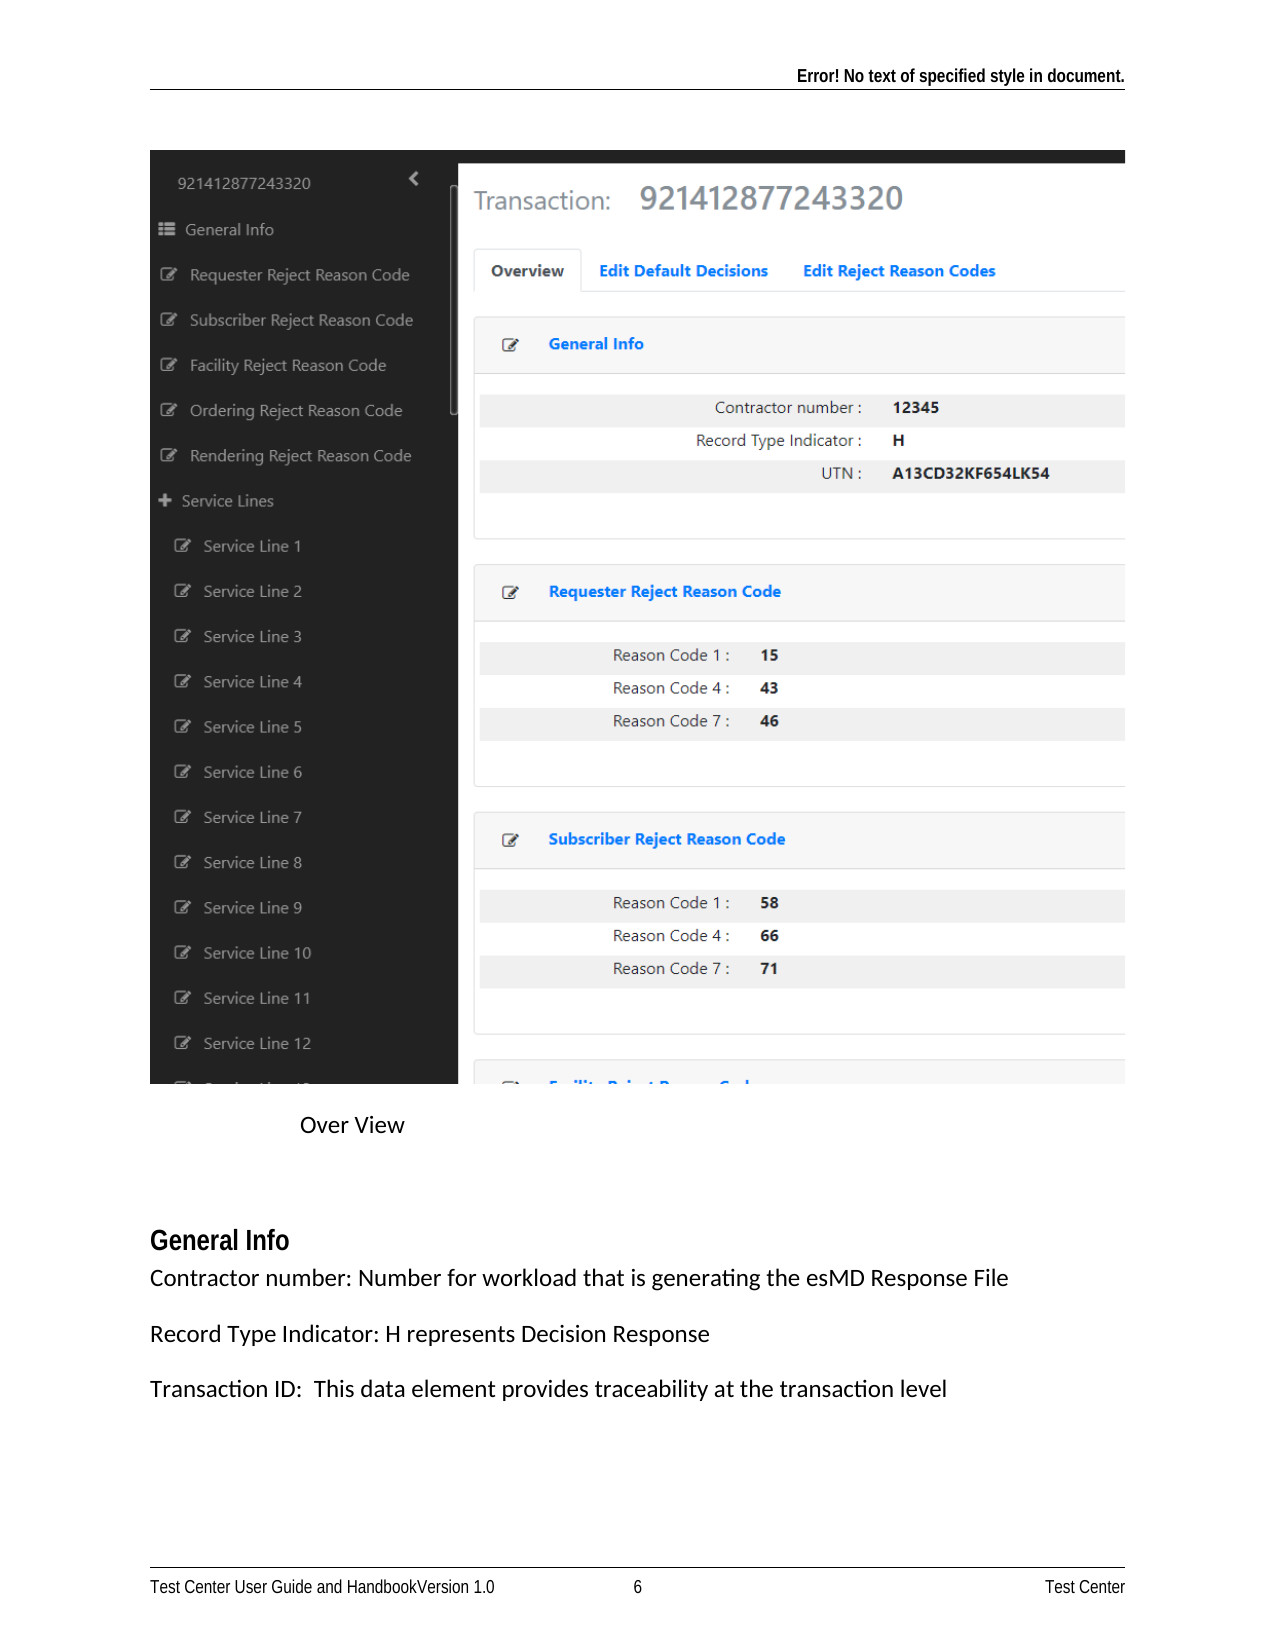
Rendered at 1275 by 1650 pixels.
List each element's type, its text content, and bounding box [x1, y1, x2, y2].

text Over View [225, 1109, 1125, 1139]
text Contractor number: Number for workload that is generating the esMD Response File [150, 1263, 1125, 1293]
text Transaction ID: This data element provides traceability at the transaction level [150, 1374, 1125, 1404]
picture [150, 150, 1125, 1084]
text Record Type Indicator: H represents Decision Response [150, 1318, 1125, 1349]
subtitle General Info [150, 1223, 1125, 1256]
